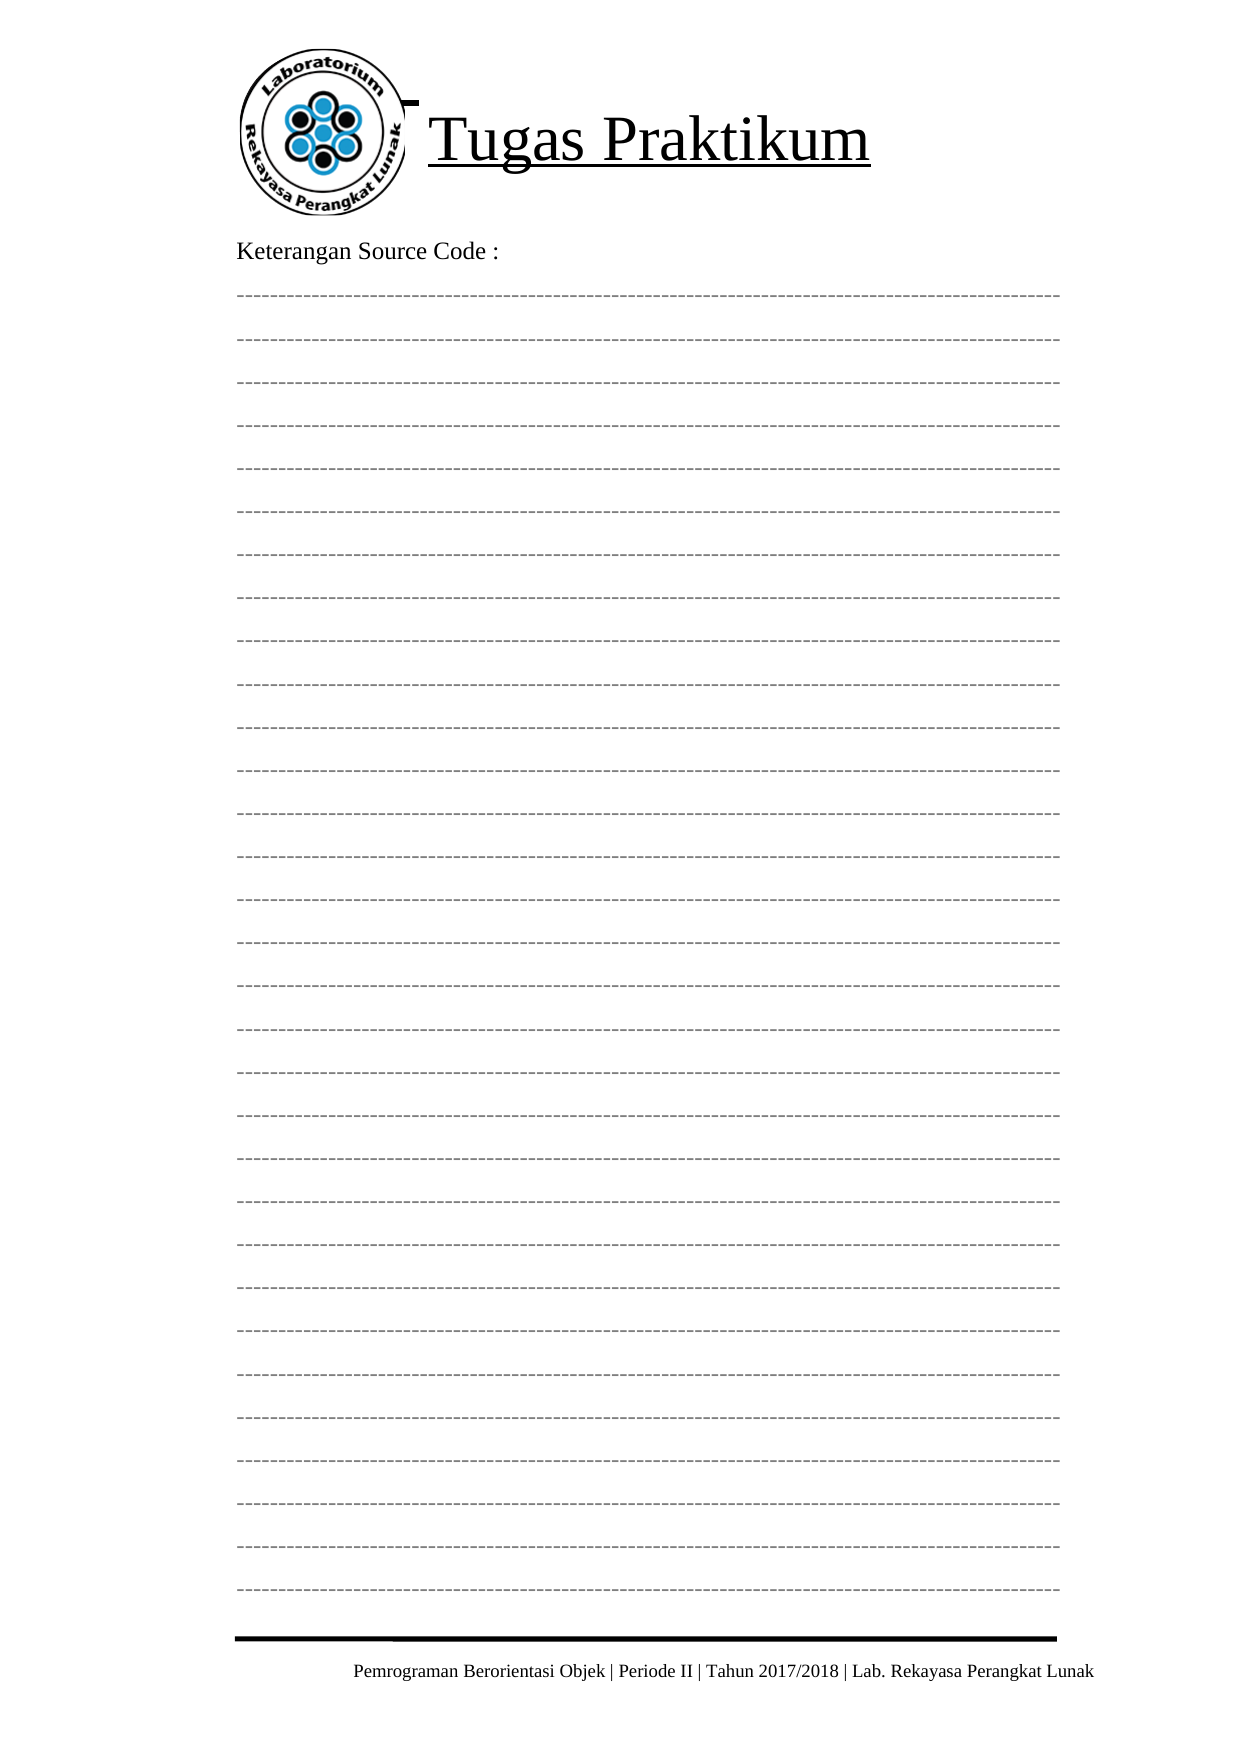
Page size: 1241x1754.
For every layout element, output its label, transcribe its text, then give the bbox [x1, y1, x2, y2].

picture [239, 48, 405, 214]
text --------------------------------------------------------------------------------------------------------------------------------------------------------------------------------------------------------------------------------------------------------------------------------------------------------------------------------------------------------------------------------------------------------------------------------------------------------------------------------------------------------------------------------------------------------------------------------------------------------------------------------------------------------------------------------------------------------------------------------------------------------------------------------------------------------------------------------------------------------------------------------------------------------------------------------------------------------------------------------------------------------------------------------------------------------------------------------------------------------------------------------------------------------------------------------------------------------------------------------------------------------------------------------------------------------------------------------------------------------------------------------------------------------------------------------------------------------------------------------------------------------------------------------------------- [236, 969, 1063, 1602]
text Keterangan Source Code : [236, 236, 1063, 265]
text ------------------------------------------------------------------------------------------------------------------------------------------------------------------------------------------------------------------------------------------------------------------------------------------------------------------------------------------------------------------------------------------------------------------------------------------------------------------------------------------------------------------------------------------------------------------------------------------------------------------------------------------------------------------------------------------------------------------------------------------------------------------------------------------------------------------------------------------------------------------------------------------------------------------------------------------------------------------------------------------------------------------------------------------------------------------------------------------------------------------------------------------------------------------------------------------------------------------------------------------------------------------------------------------------------------------------------------------------------------------------------------------------------------------------------------------------------------------------------------------------------------------------------------------------------------------------------------------------------------------------------------------------ [236, 279, 1063, 955]
